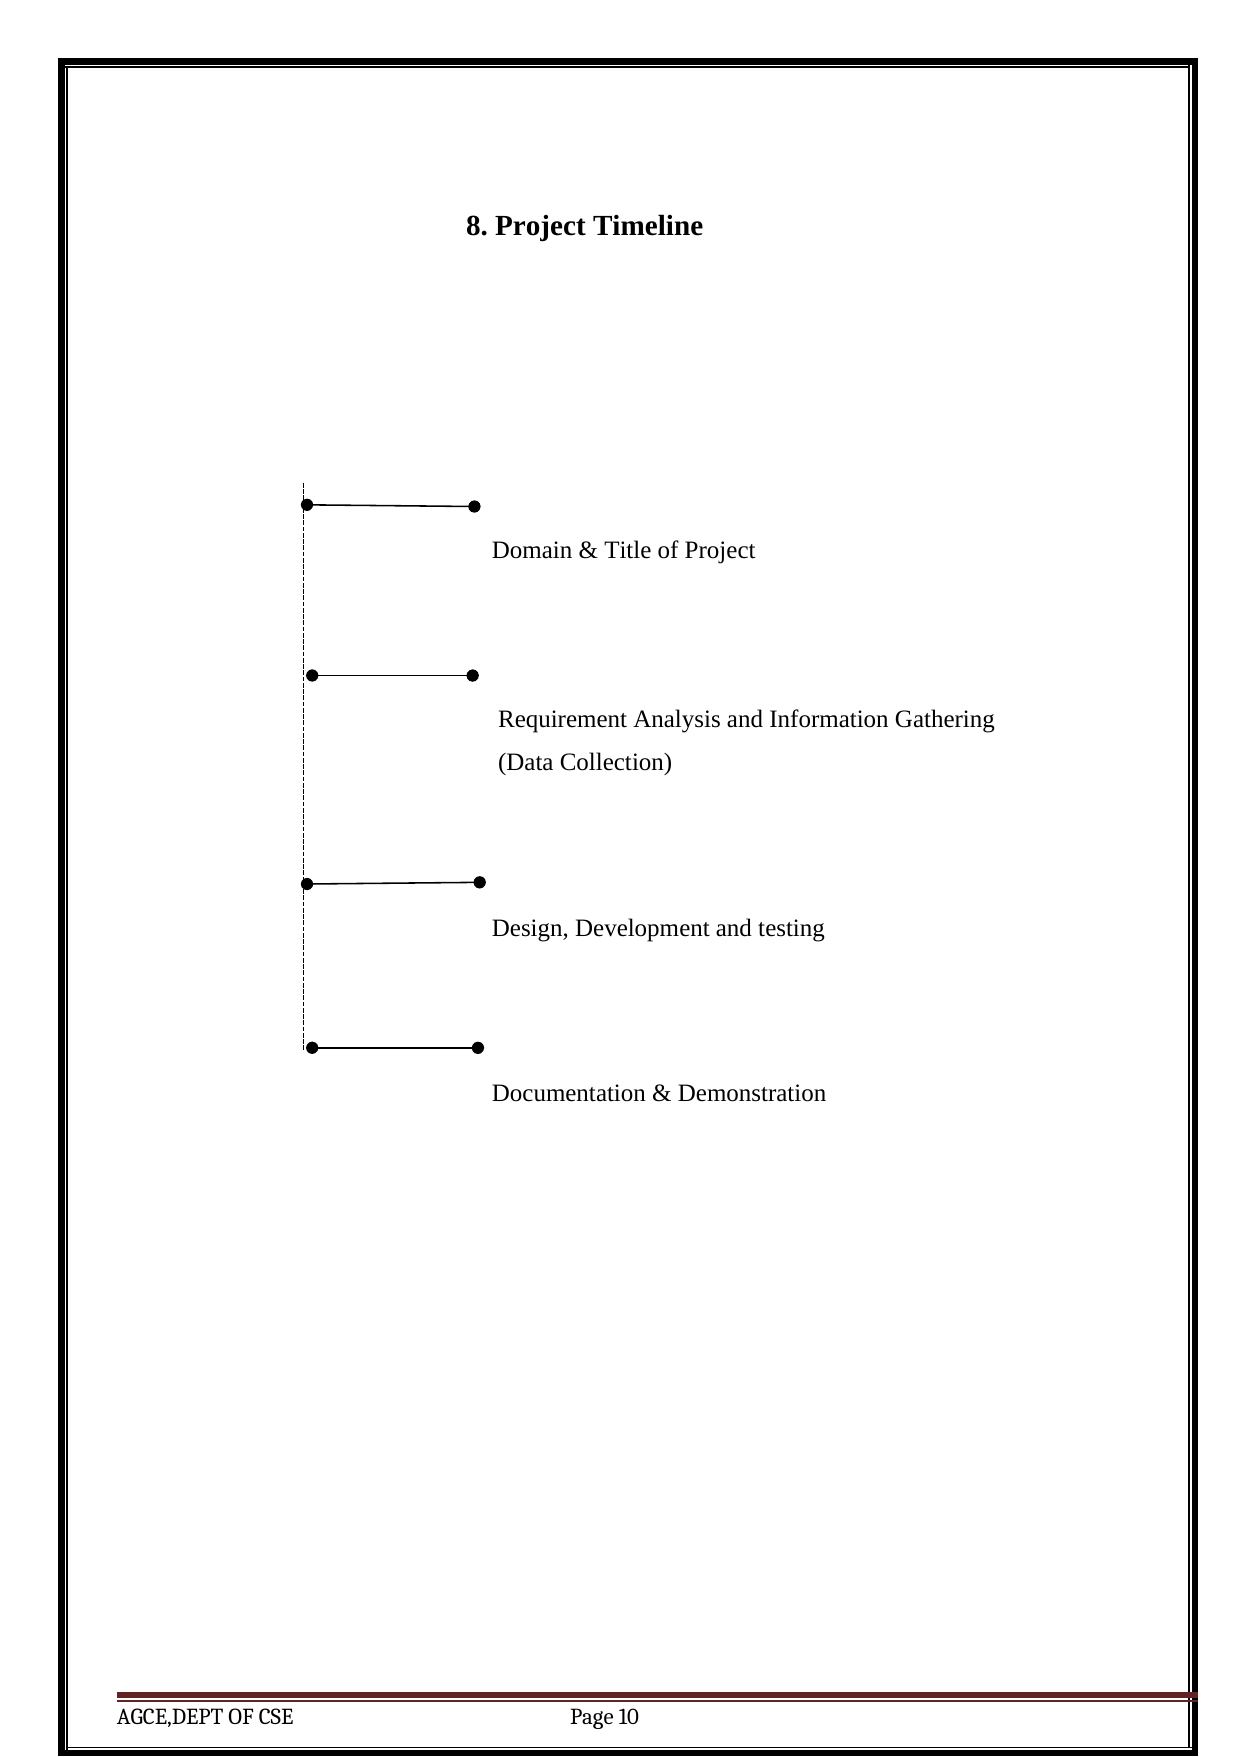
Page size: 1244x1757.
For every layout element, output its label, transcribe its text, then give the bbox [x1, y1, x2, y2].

text (Data Collection) [117, 747, 1188, 776]
text Documentation & Demonstration [117, 1078, 1188, 1107]
text Requirement Analysis and Information Gathering [117, 704, 1188, 732]
text 8. Project Timeline [167, 208, 1188, 242]
text Domain & Title of Project [117, 535, 1188, 564]
text Design, Development and testing [117, 913, 1188, 942]
